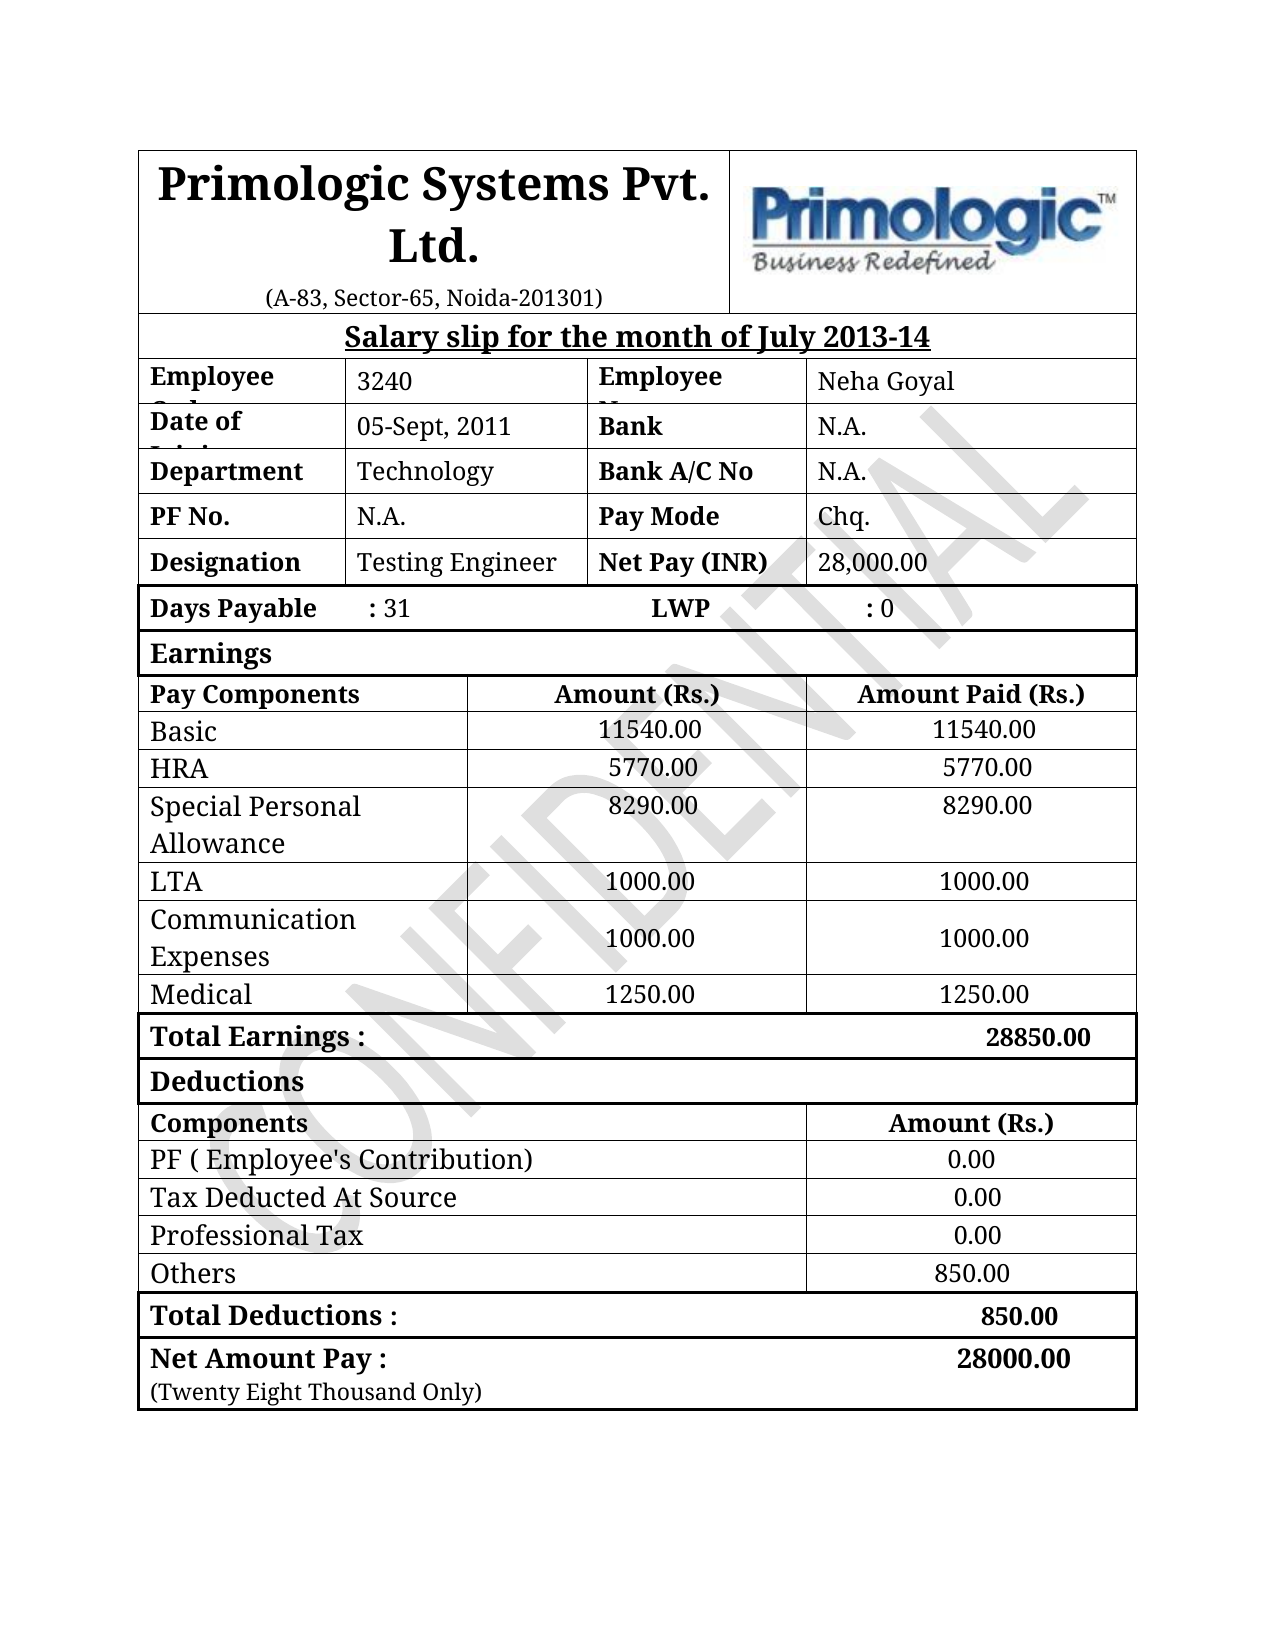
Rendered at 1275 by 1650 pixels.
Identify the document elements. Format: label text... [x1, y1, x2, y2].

table_cell Amount (Rs.) [468, 677, 806, 711]
table_cell 0.00 [807, 1179, 1136, 1215]
table_cell Bank [588, 404, 806, 448]
table_cell Testing Engineer [346, 539, 587, 584]
picture [742, 186, 1123, 278]
table_cell 11540.00 [807, 712, 1136, 749]
table_cell N.A. [346, 494, 587, 538]
table_cell Tax Deducted At Source [139, 1179, 806, 1215]
table_cell 28,000.00 [807, 539, 1136, 584]
table_cell 1250.00 [468, 975, 806, 1012]
table_cell Others [139, 1254, 806, 1291]
table_cell Special Personal Allowance [139, 788, 467, 862]
table_cell Pay Mode [588, 494, 806, 538]
table_cell Chq. [807, 494, 1136, 538]
table_cell Basic [139, 712, 467, 749]
table_cell 3240 [346, 359, 587, 403]
table_cell 8290.00 [807, 788, 1136, 862]
table_cell Total Deductions : 850.00 [140, 1294, 1135, 1336]
table_cell N.A. [807, 404, 1136, 448]
table_cell Net Amount Pay : 28000.00 (Twenty Eight Thousand Only) [140, 1339, 1135, 1407]
table_cell 1250.00 [807, 975, 1136, 1012]
table_cell Earnings [140, 632, 1135, 674]
table_cell Date of Joining [139, 404, 345, 448]
table_cell Net Pay (INR) [588, 539, 806, 584]
table_cell 0.00 [807, 1216, 1136, 1253]
table_cell Employee Code [139, 359, 345, 403]
table_header Primologic Systems Pvt. Ltd. (A-83, Sector-65, Noida-201301) [139, 151, 729, 313]
table_cell Department [139, 449, 345, 493]
table_cell 11540.00 [468, 712, 806, 749]
table_cell 850.00 [807, 1254, 1136, 1291]
table_cell Designation [139, 539, 345, 584]
table_cell 1000.00 [807, 901, 1136, 974]
table_cell Employee Name [588, 359, 806, 403]
table_cell Technology [346, 449, 587, 493]
table_cell 0.00 [807, 1141, 1136, 1177]
table_header [730, 151, 1136, 313]
table_cell N.A. [807, 449, 1136, 493]
table_cell Professional Tax [139, 1216, 806, 1253]
table_cell 5770.00 [807, 750, 1136, 787]
table_cell LTA [139, 863, 467, 899]
table_cell Salary slip for the month of July 2013-14 [139, 314, 1136, 358]
table_cell 1000.00 [807, 863, 1136, 899]
table_cell HRA [139, 750, 467, 787]
table_cell Pay Components [139, 677, 467, 711]
table_cell 1000.00 [468, 901, 806, 974]
table_cell 05-Sept, 2011 [346, 404, 587, 448]
table_cell 8290.00 [468, 788, 806, 862]
table_cell Amount (Rs.) [807, 1105, 1136, 1139]
table_cell PF ( Employee's Contribution) [139, 1141, 806, 1177]
table_cell 5770.00 [468, 750, 806, 787]
table_cell Communication Expenses [139, 901, 467, 974]
table_cell Bank A/C No [588, 449, 806, 493]
table_cell 1000.00 [468, 863, 806, 899]
table_cell Components [139, 1105, 806, 1139]
table_cell Neha Goyal [807, 359, 1136, 403]
table_cell Deductions [140, 1060, 1135, 1102]
table_cell Total Earnings : 28850.00 [140, 1015, 1135, 1057]
table_cell Amount Paid (Rs.) [807, 677, 1136, 711]
table_cell Medical [139, 975, 467, 1012]
table_cell PF No. [139, 494, 345, 538]
table_cell Days Payable : 31 LWP : 0 [140, 587, 1135, 629]
